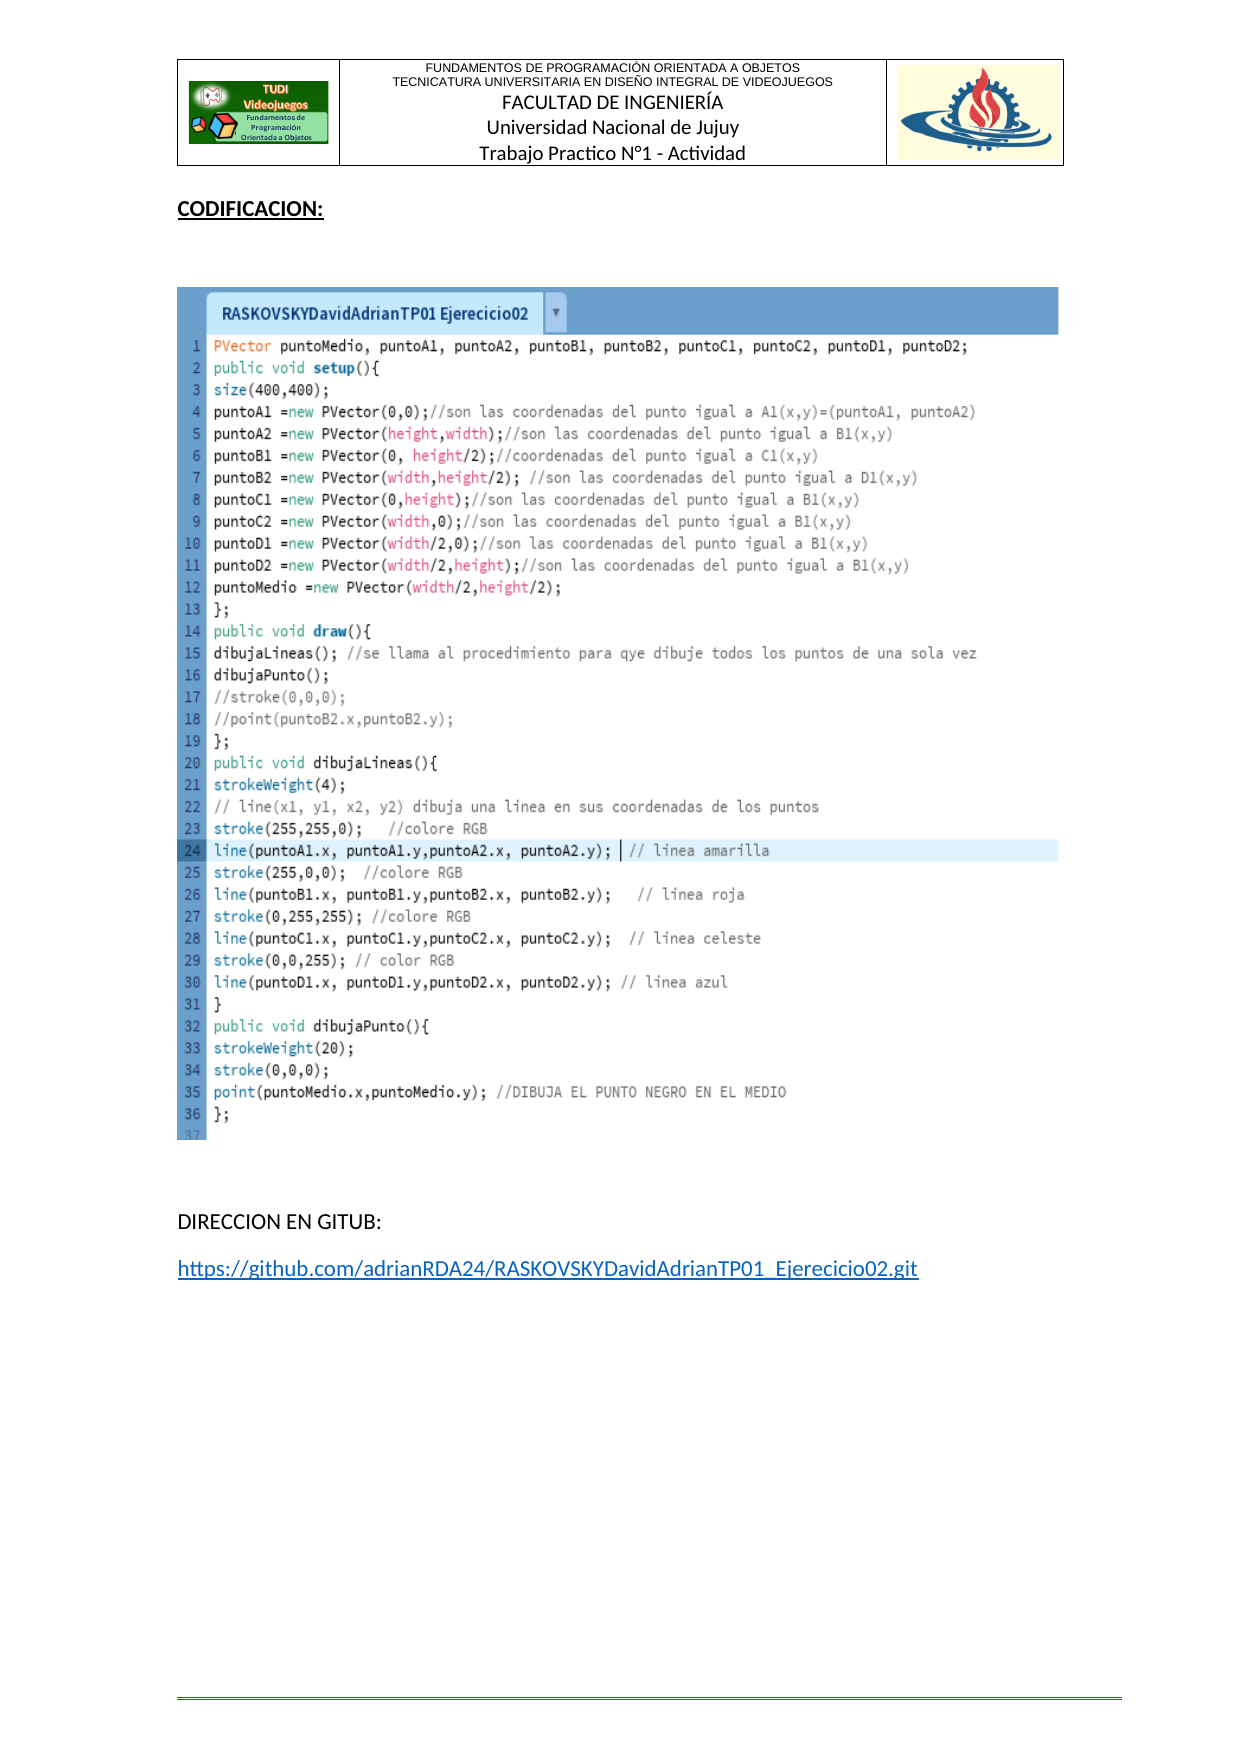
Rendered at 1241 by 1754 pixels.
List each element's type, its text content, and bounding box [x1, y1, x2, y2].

picture [897, 65, 1060, 160]
text DIRECCION EN GITUB: [177, 1207, 1122, 1235]
picture [188, 81, 329, 144]
text CODIFICACION: [177, 194, 1122, 222]
text https://github.com/adrianRDA24/RASKOVSKYDavidAdrianTP01_Ejerecicio02.git [177, 1254, 1122, 1282]
picture [177, 287, 1059, 1140]
